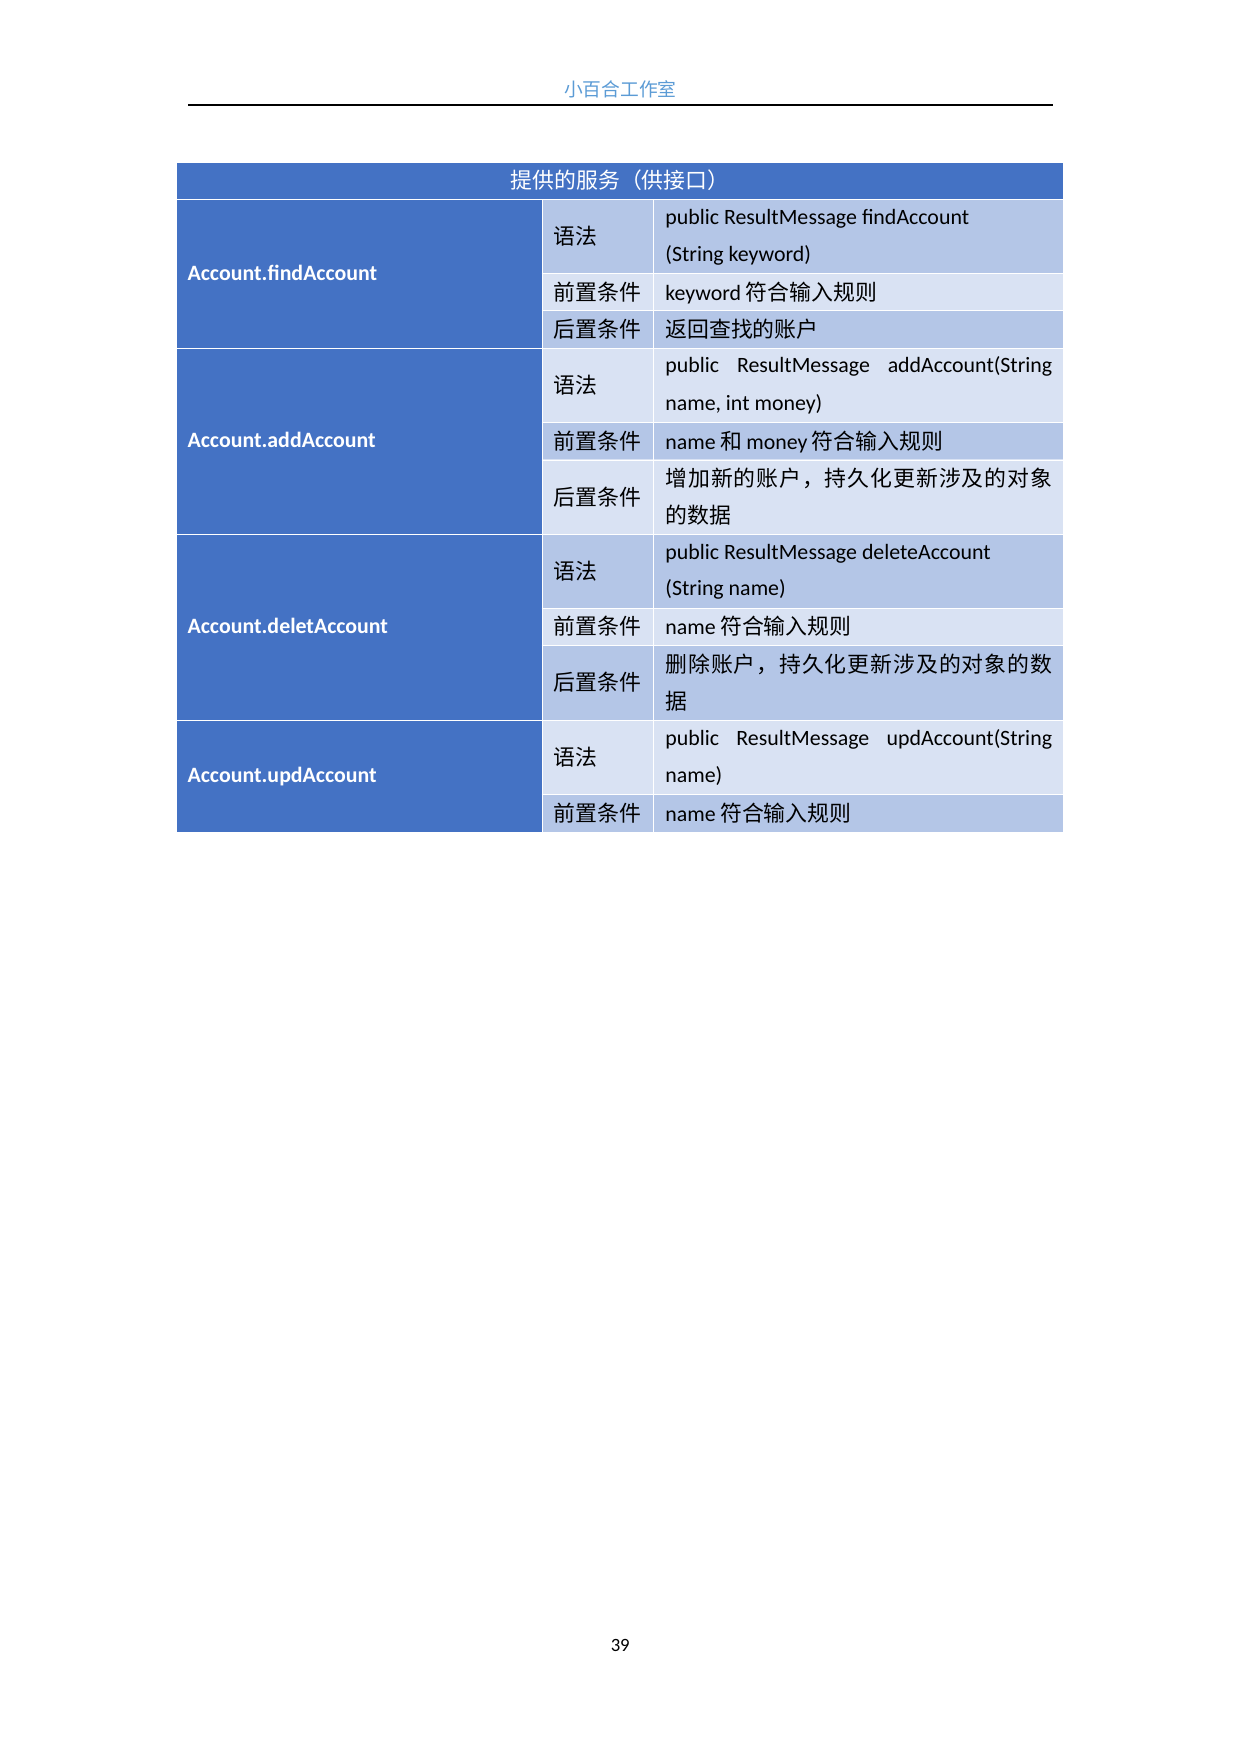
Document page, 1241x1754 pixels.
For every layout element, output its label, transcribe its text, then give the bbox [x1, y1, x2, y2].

table_cell public ResultMessage addAccount(String name, int money) [654, 349, 1063, 422]
table_cell Account.deletAccount [177, 535, 542, 720]
table_cell Account.findAccount [177, 200, 542, 348]
table_cell 增加新的账户，持久化更新涉及的对象的数据 [654, 461, 1063, 534]
table_cell public ResultMessage findAccount (String keyword) [654, 200, 1063, 273]
table_cell 前置条件 [543, 795, 653, 832]
table_cell Account.addAccount [177, 349, 542, 534]
table_cell 后置条件 [543, 311, 653, 348]
table_cell name符合输入规则 [654, 795, 1063, 832]
table_cell keyword符合输入规则 [654, 274, 1063, 310]
table_cell 前置条件 [543, 423, 653, 459]
table_cell 语法 [543, 721, 653, 794]
table_cell name符合输入规则 [654, 609, 1063, 645]
table_cell public ResultMessage updAccount(String name) [654, 721, 1063, 794]
table_cell 后置条件 [543, 461, 653, 534]
table_cell 语法 [543, 349, 653, 422]
table_cell 返回查找的账户 [654, 311, 1063, 348]
table_cell 前置条件 [543, 274, 653, 310]
table_cell 后置条件 [543, 646, 653, 720]
table_cell public ResultMessage deleteAccount (String name) [654, 535, 1063, 608]
table_header 提供的服务（供接口） [177, 163, 1063, 199]
table_cell name和money符合输入规则 [654, 423, 1063, 459]
table_cell 前置条件 [543, 609, 653, 645]
table_cell 语法 [543, 200, 653, 273]
table_cell 语法 [543, 535, 653, 608]
table_cell 删除账户，持久化更新涉及的对象的数据 [654, 646, 1063, 720]
table_cell Account.updAccount [177, 721, 542, 832]
